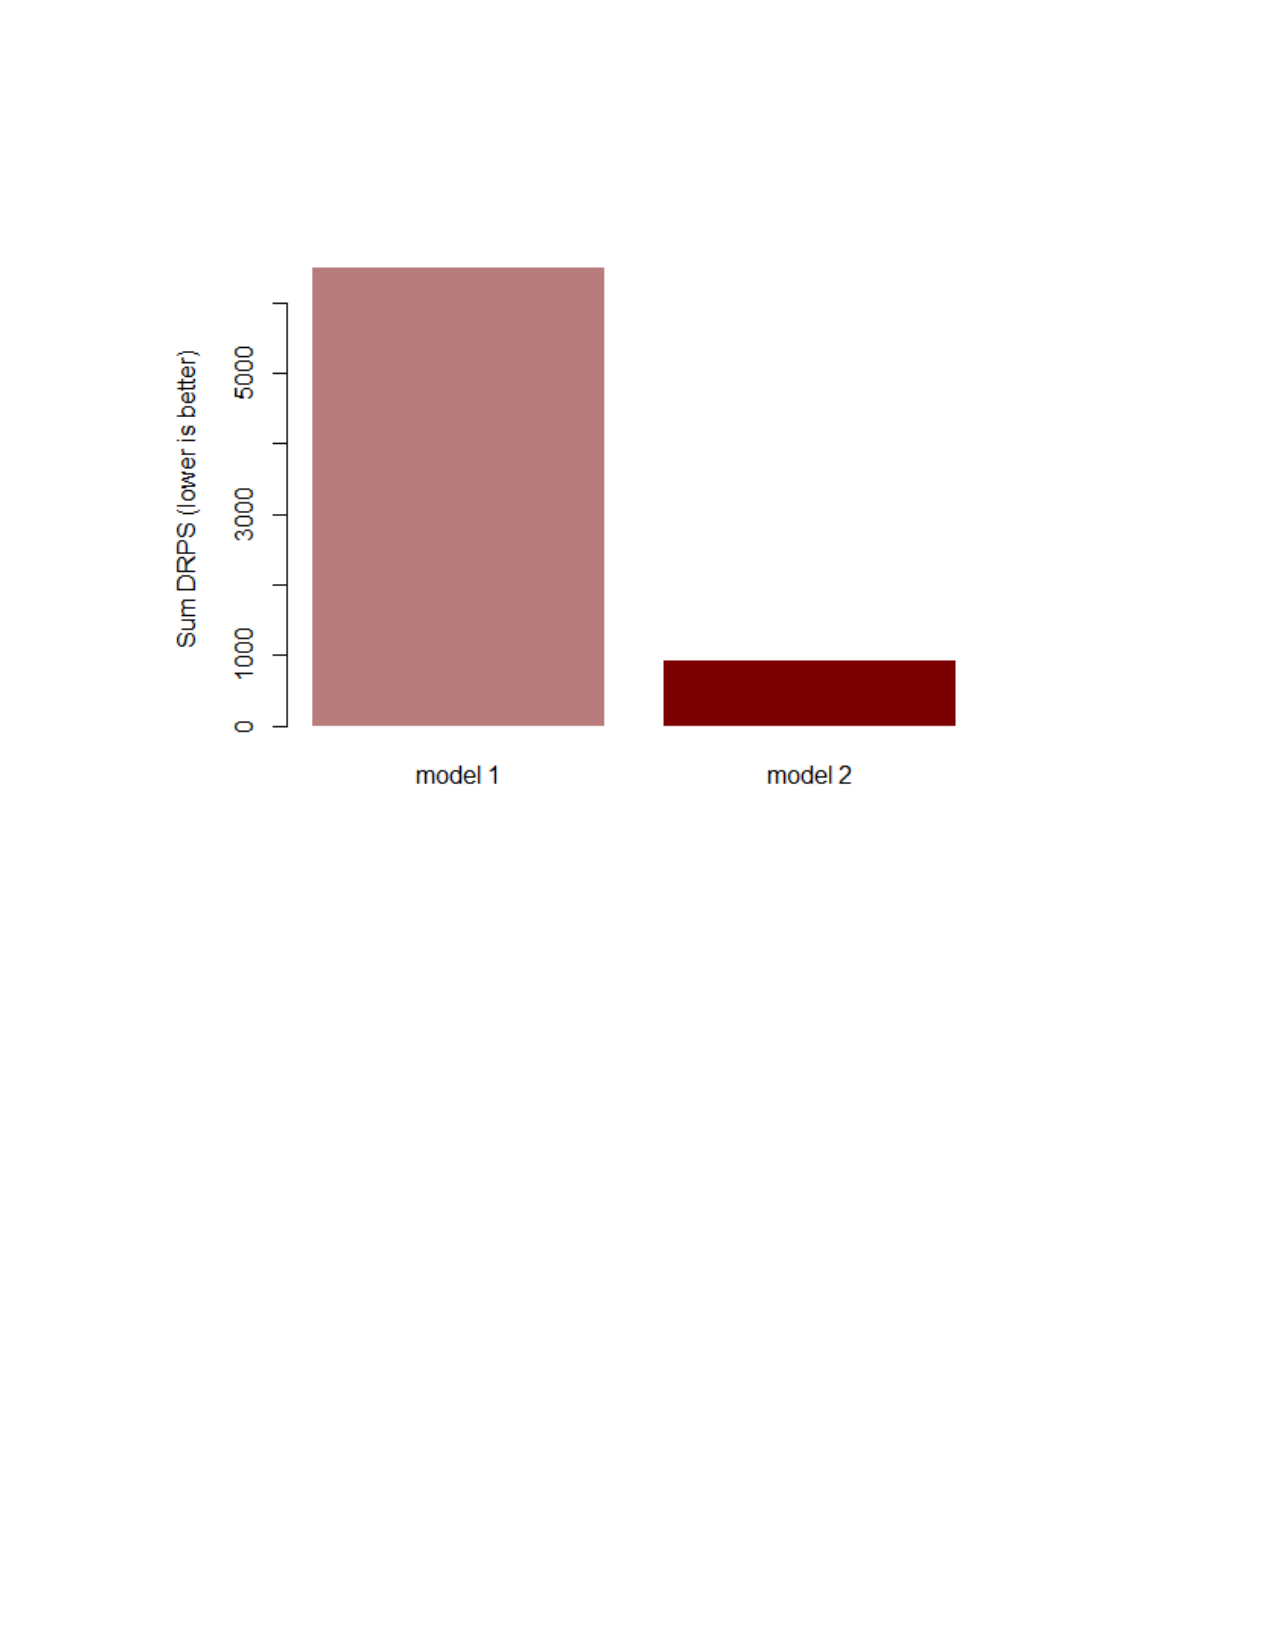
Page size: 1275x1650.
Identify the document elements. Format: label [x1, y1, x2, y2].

picture [168, 150, 1044, 880]
